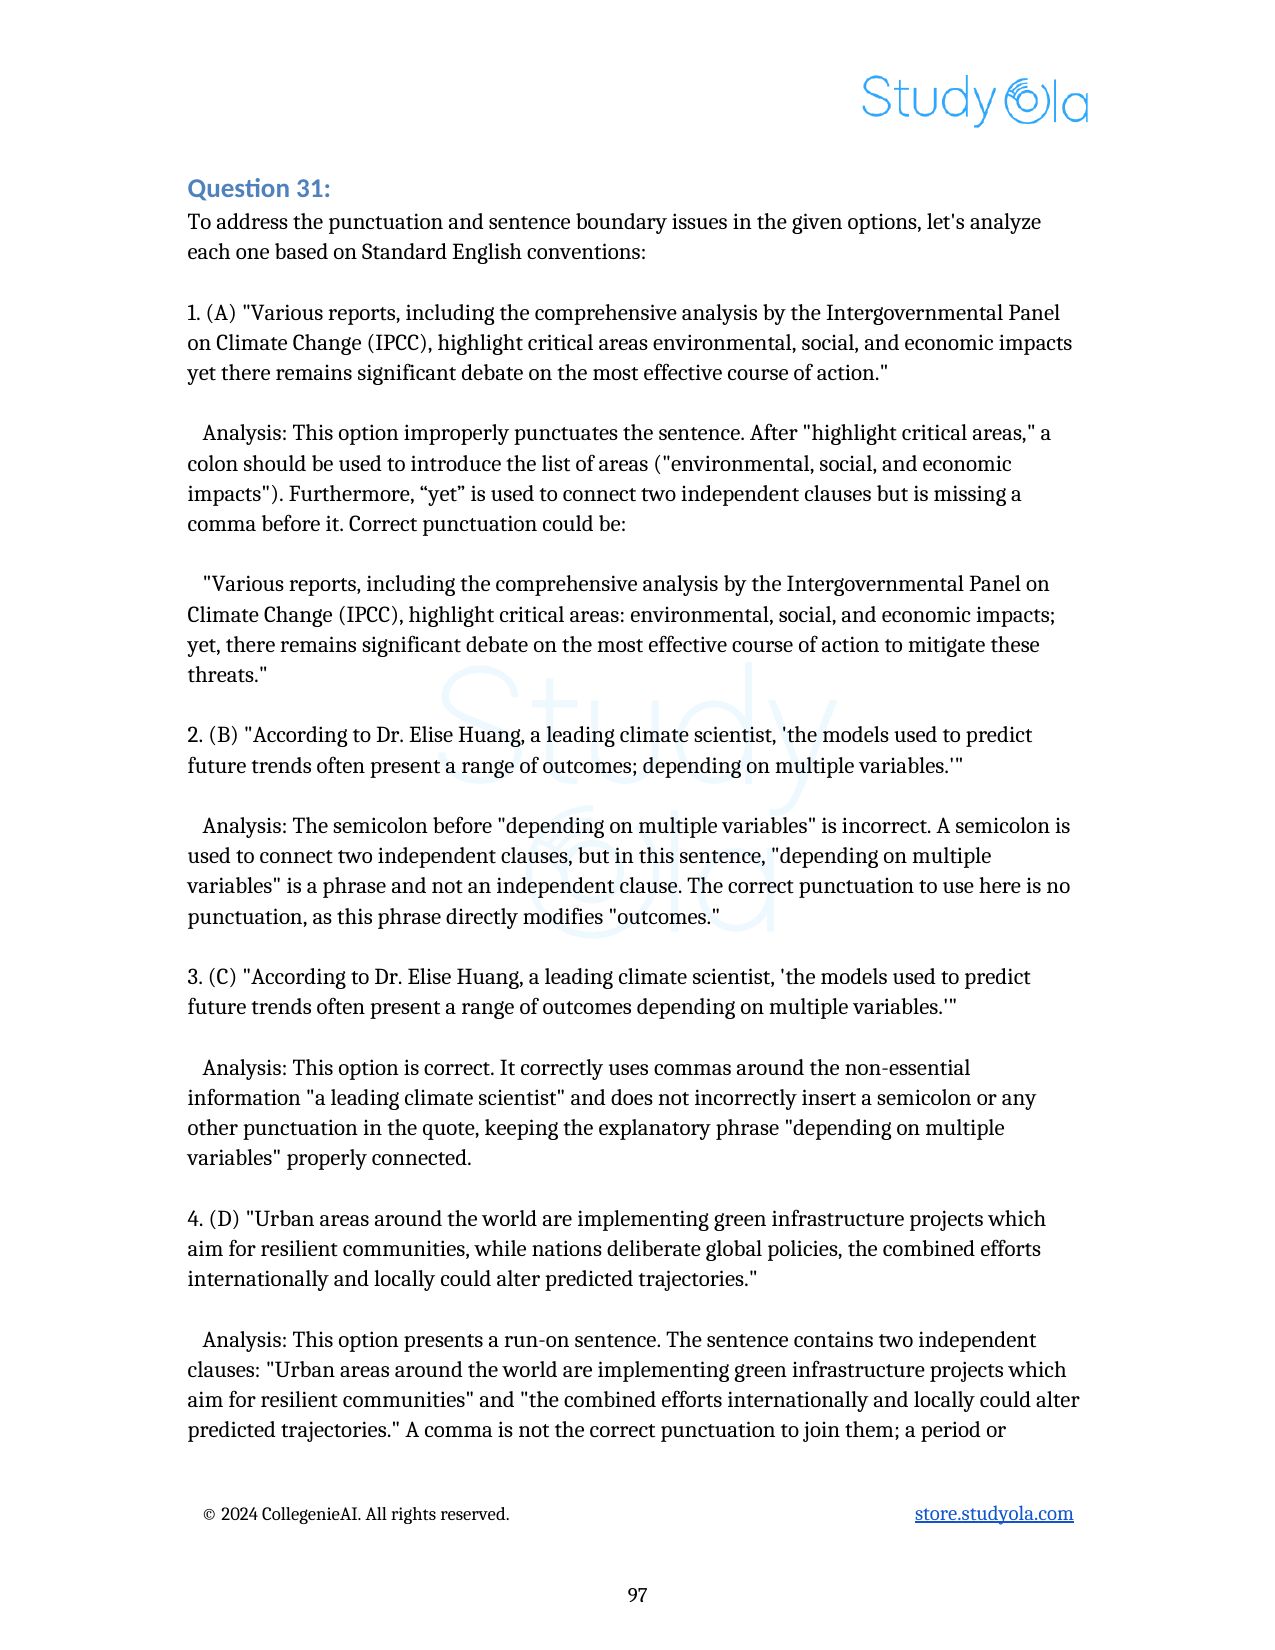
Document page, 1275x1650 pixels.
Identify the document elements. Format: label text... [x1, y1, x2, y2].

picture [187, 163, 1088, 1437]
subtitle Question 31: [187, 171, 1087, 204]
picture [862, 75, 1088, 128]
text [187, 209, 1087, 1443]
